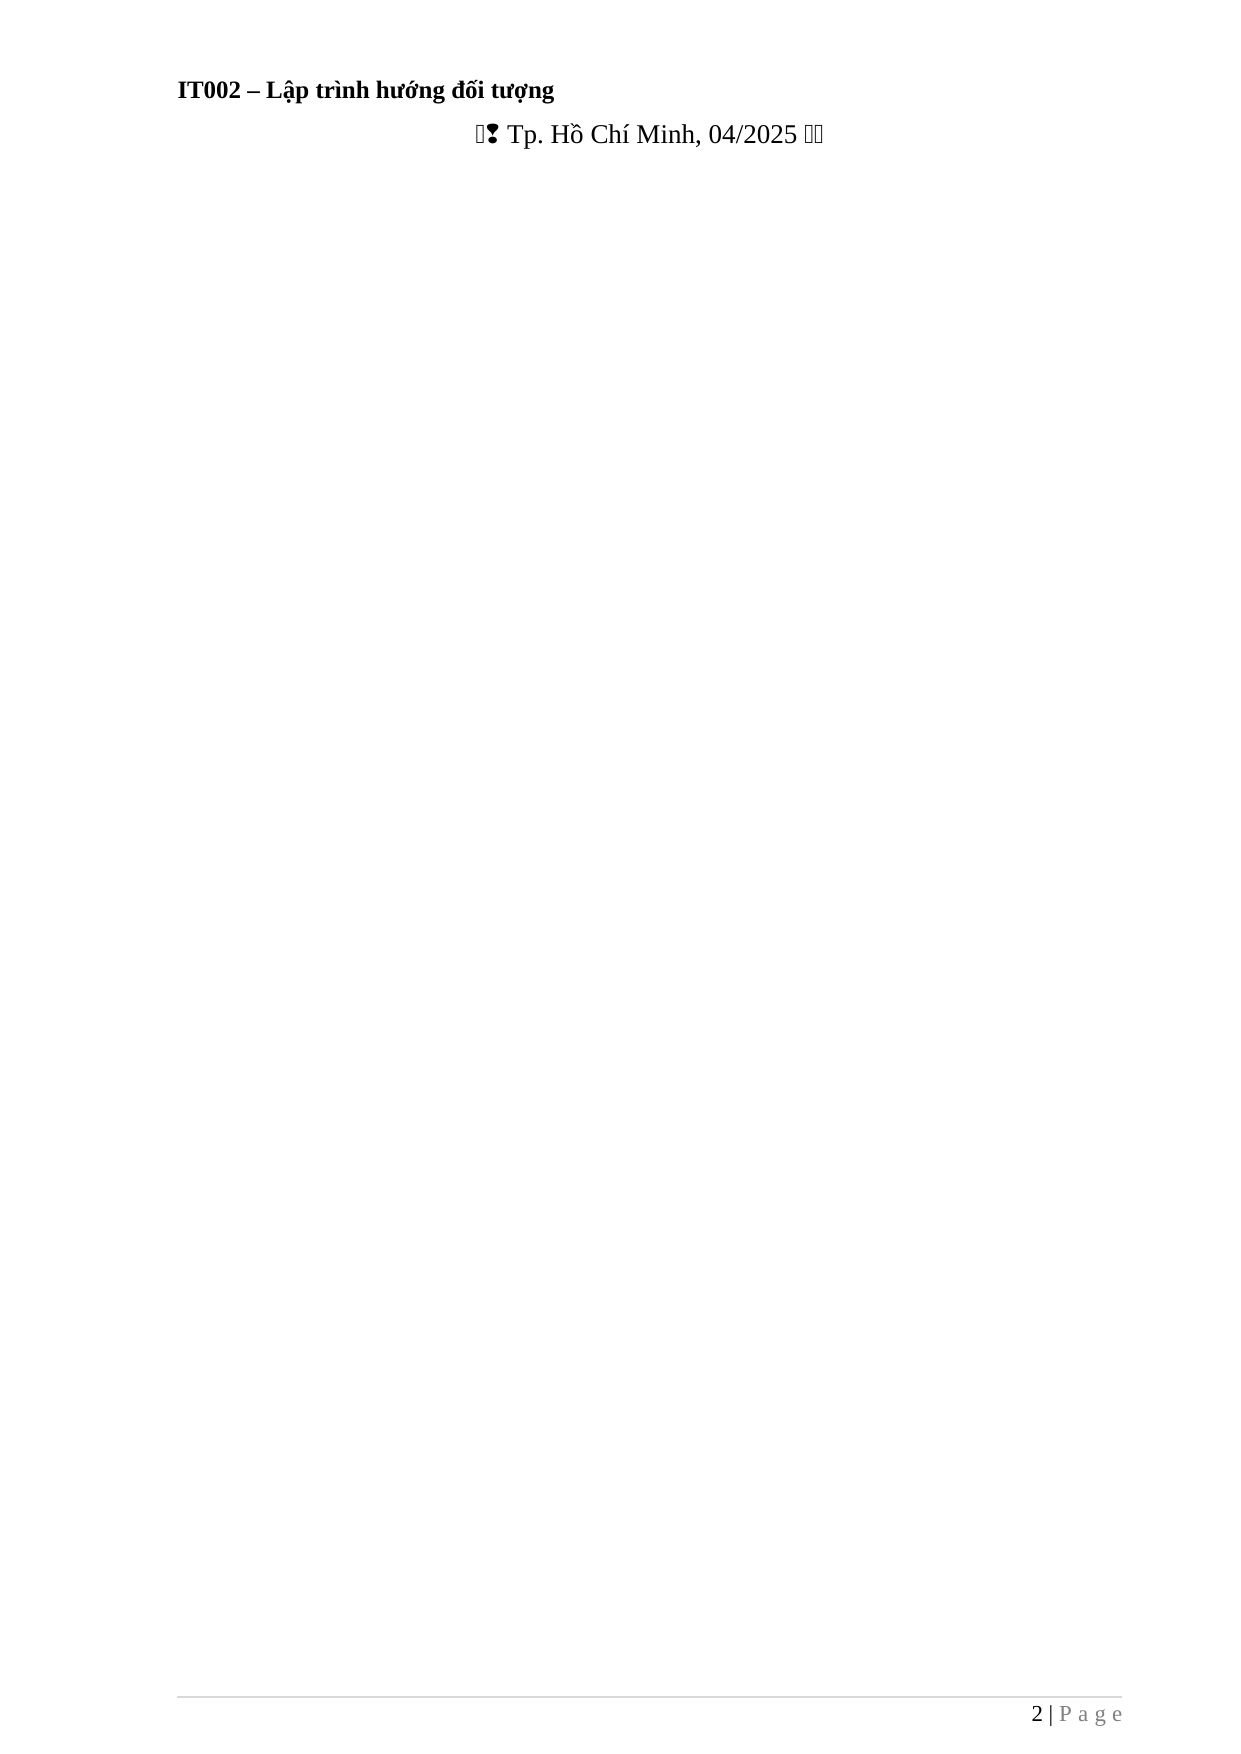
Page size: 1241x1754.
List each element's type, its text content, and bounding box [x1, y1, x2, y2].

text Tp. Hồ Chí Minh, 04/2025 [507, 118, 736, 149]
text Tp. Hồ Chí Minh, 04/2025 [177, 118, 500, 149]
text Tp. Hồ Chí Minh, 04/2025 [804, 118, 1122, 149]
